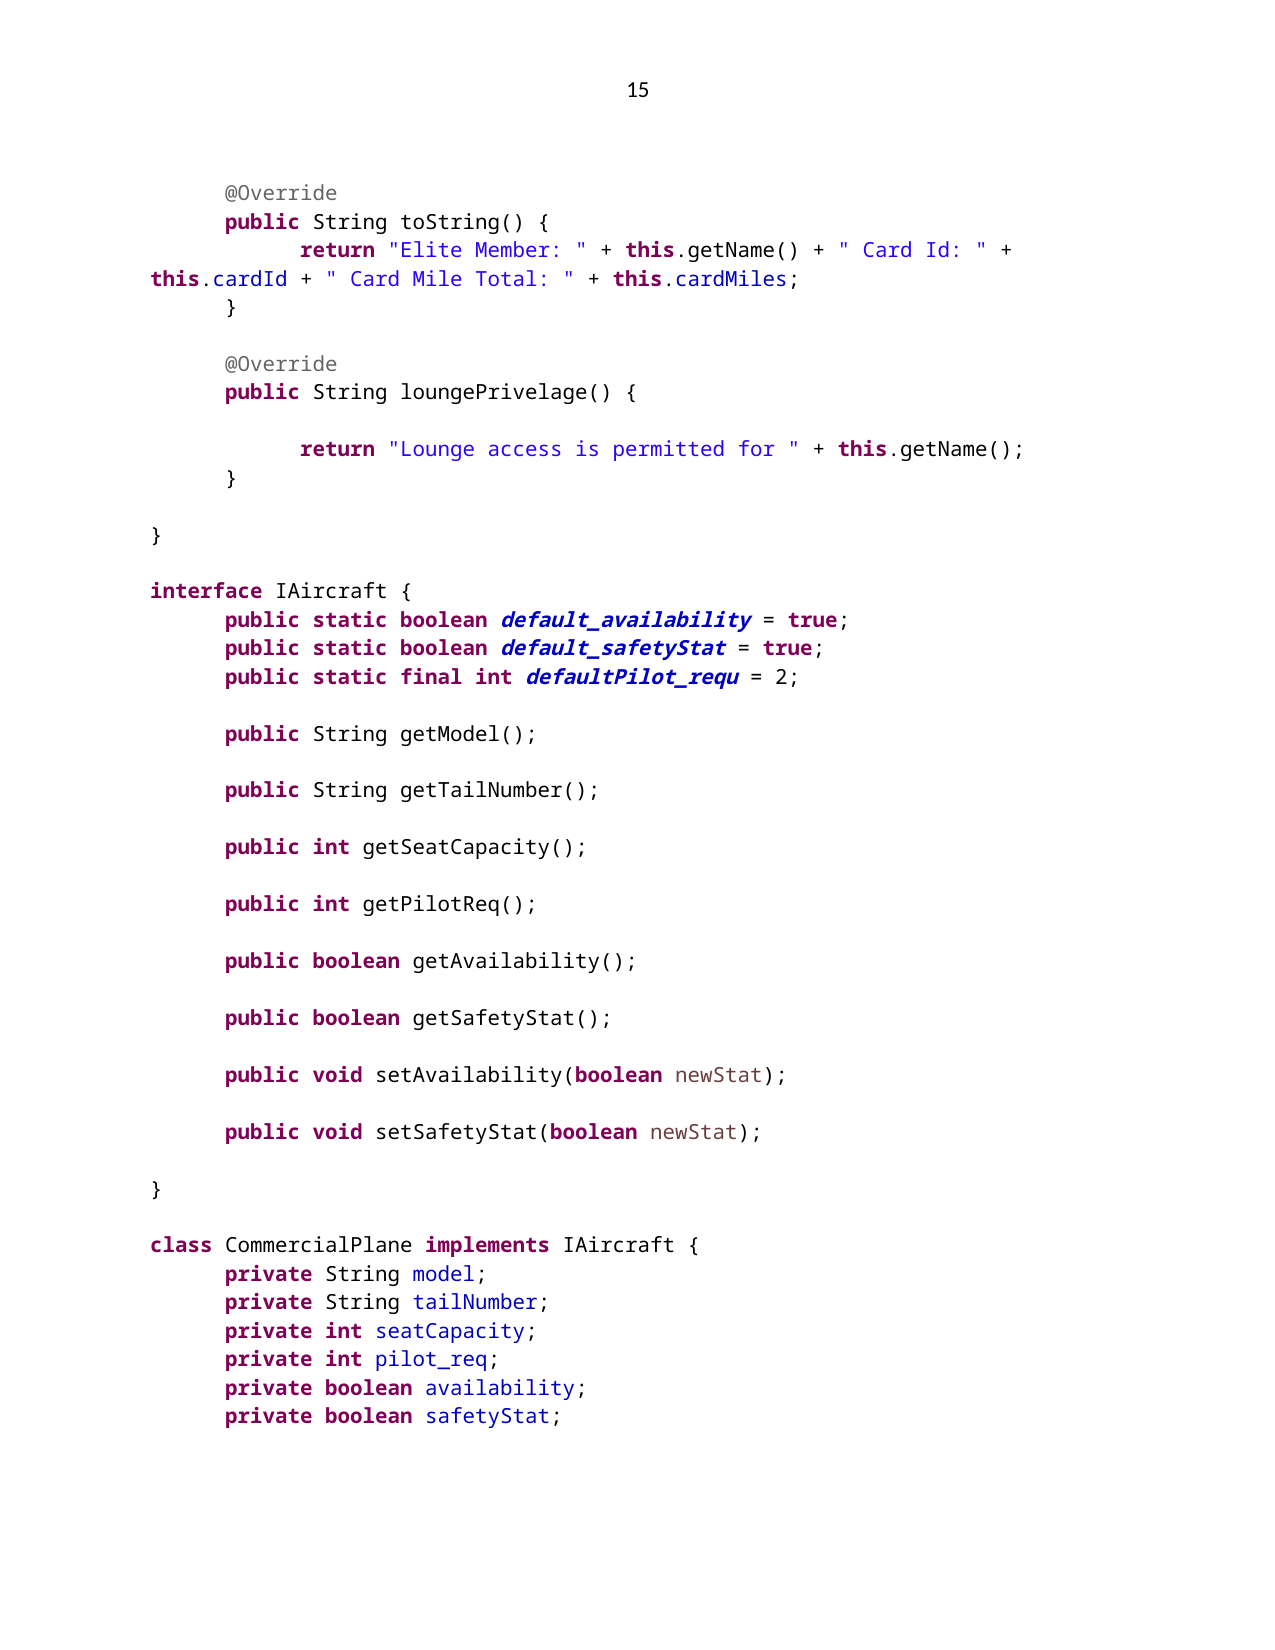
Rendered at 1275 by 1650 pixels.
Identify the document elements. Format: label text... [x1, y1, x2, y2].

text public String getModel(); [150, 719, 1125, 747]
text private String model; [150, 1259, 1125, 1287]
text interface IAircraft { [150, 577, 1125, 605]
text } [150, 520, 1125, 548]
text public void setSafetyStat(boolean newStat); [150, 1117, 1125, 1145]
text @Override [150, 178, 1125, 207]
text private String tailNumber; [150, 1287, 1125, 1316]
text public int getPilotReq(); [150, 889, 1125, 918]
text public String loungePrivelage() { [150, 377, 1125, 406]
text public static boolean default_safetyStat = true; [150, 633, 1125, 662]
text class CommercialPlane implements IAircraft { [150, 1231, 1125, 1259]
text } [150, 1174, 1125, 1202]
text public boolean getSafetyStat(); [150, 1003, 1125, 1032]
text return "Lounge access is permitted for " + this.getName(); [150, 434, 1125, 463]
text public boolean getAvailability(); [150, 946, 1125, 975]
text private boolean safetyStat; [150, 1401, 1125, 1430]
text @Override [150, 349, 1125, 377]
text } [150, 463, 1125, 491]
text public static final int defaultPilot_requ = 2; [150, 662, 1125, 690]
text private int seatCapacity; [150, 1316, 1125, 1344]
text return "Elite Member: " + this.getName() + " Card Id: " + this.cardId + " Card Mile Total: " + this.cardMiles; [150, 235, 1125, 292]
text public void setAvailability(boolean newStat); [150, 1060, 1125, 1088]
text public static boolean default_availability = true; [150, 605, 1125, 633]
text } [150, 292, 1125, 321]
text public int getSeatCapacity(); [150, 832, 1125, 861]
text private boolean availability; [150, 1373, 1125, 1401]
text public String getTailNumber(); [150, 776, 1125, 804]
text private int pilot_req; [150, 1344, 1125, 1373]
text public String toString() { [150, 207, 1125, 235]
